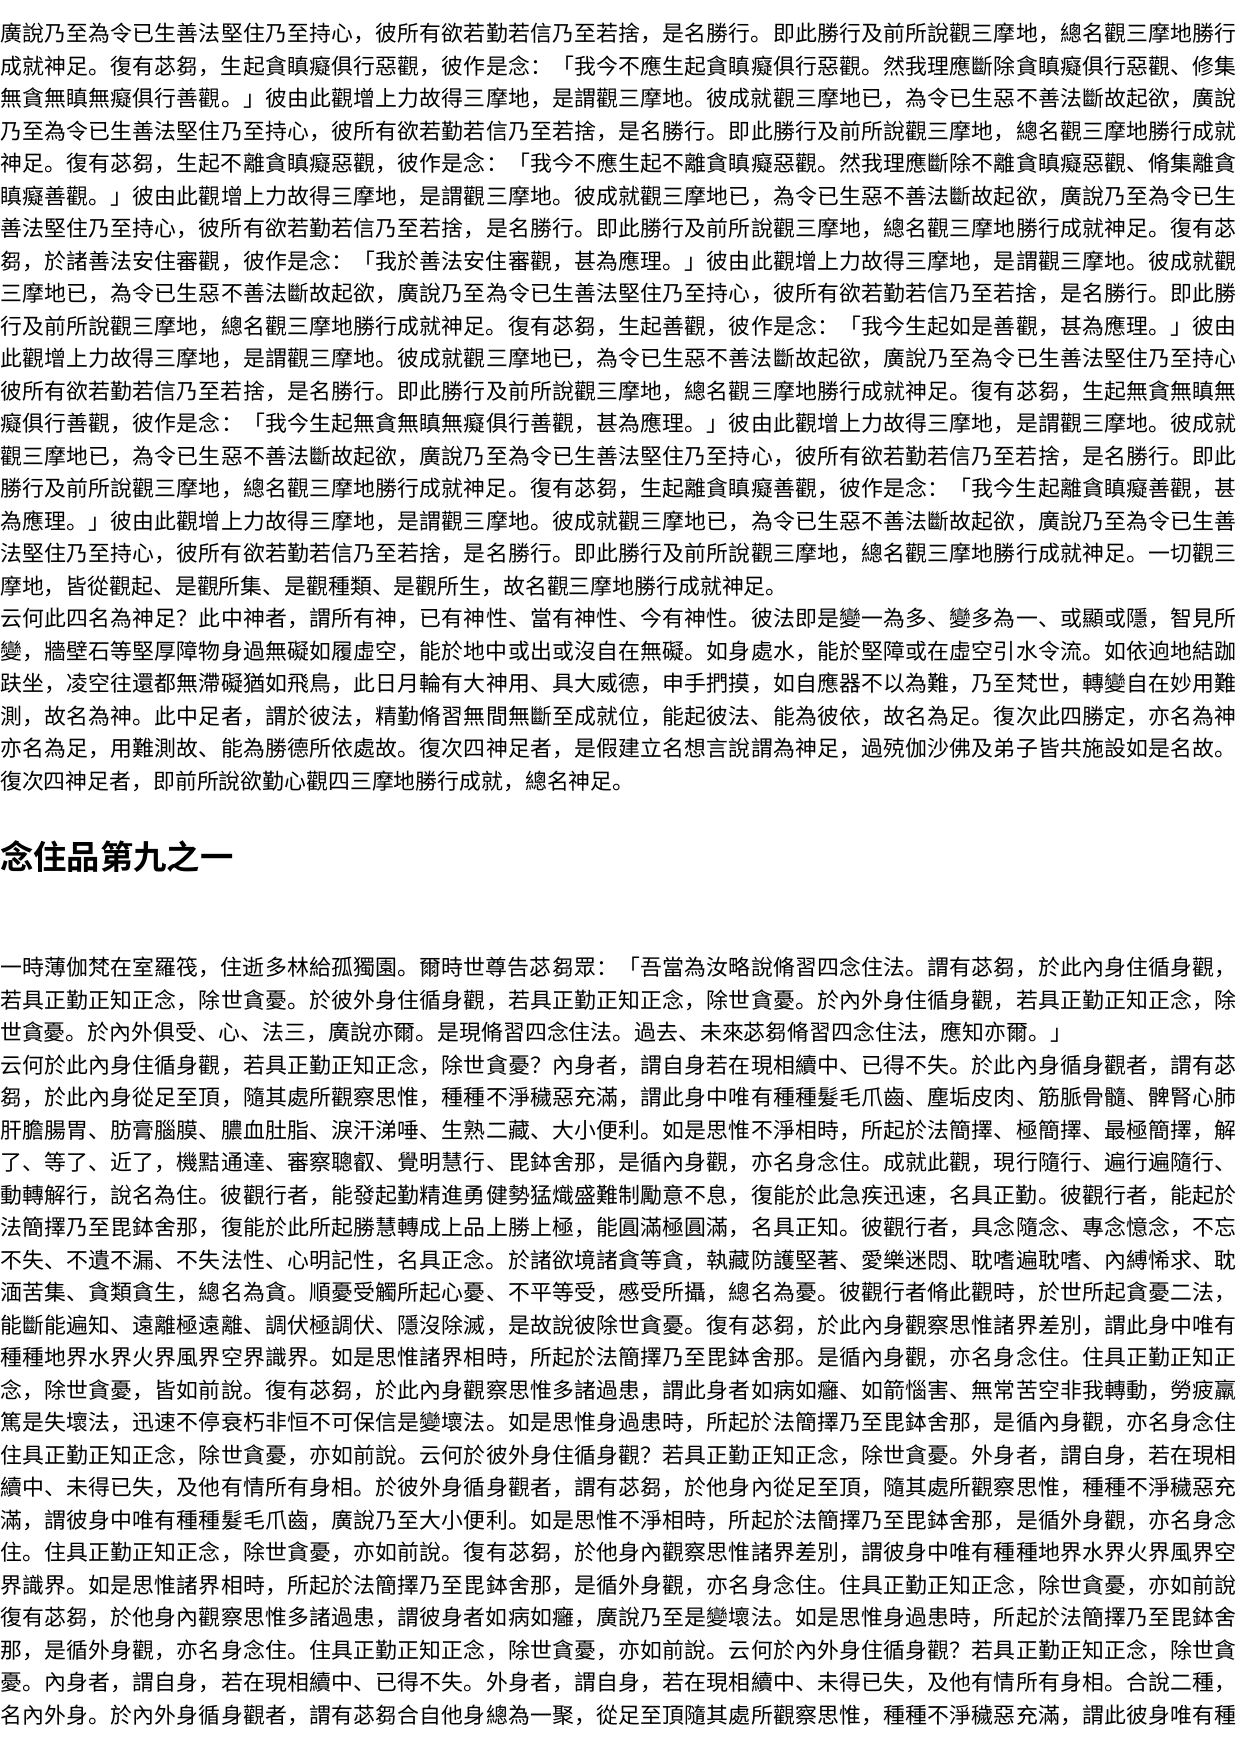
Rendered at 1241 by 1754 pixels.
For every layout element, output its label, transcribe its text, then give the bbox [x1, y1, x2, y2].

subtitle 念住品第九之一 [0, 823, 1240, 888]
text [0, 1047, 1240, 1730]
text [0, 16, 1240, 601]
text 一時薄伽梵在室羅筏，住逝多林給孤獨園。爾時世尊告苾芻眾：「吾當為汝略說脩習四念住法。謂有苾芻，於此內身住循身觀，若具正勤正知正念，除世貪憂。於彼外身住循身觀，若具正勤正知正念，除世貪憂。於內外身住循身觀，若具正勤正知正念，除世貪憂。於內外俱受、心、法三，廣說亦爾。是現脩習四念住法。過去、未來苾芻脩習四念住法，應知亦爾。」 [0, 950, 1240, 1047]
text 云何此四名為神足？此中神者，謂所有神，已有神性、當有神性、今有神性。彼法即是變一為多、變多為一、或顯或隱，智見所變，牆壁石等堅厚障物身過無礙如履虛空，能於地中或出或沒自在無礙。如身處水，能於堅障或在虛空引水令流。如依逈地結跏趺坐，凌空往還都無滯礙猶如飛鳥，此日月輪有大神用、具大威德，申手捫摸，如自應器不以為難，乃至梵世，轉變自在妙用難測，故名為神。此中足者，謂於彼法，精勤脩習無間無斷至成就位，能起彼法、能為彼依，故名為足。復次此四勝定，亦名為神、亦名為足，用難測故、能為勝德所依處故。復次四神足者，是假建立名想言說謂為神足，過殑伽沙佛及弟子皆共施設如是名故。復次四神足者，即前所說欲勤心觀四三摩地勝行成就，總名神足。 [0, 601, 1240, 796]
